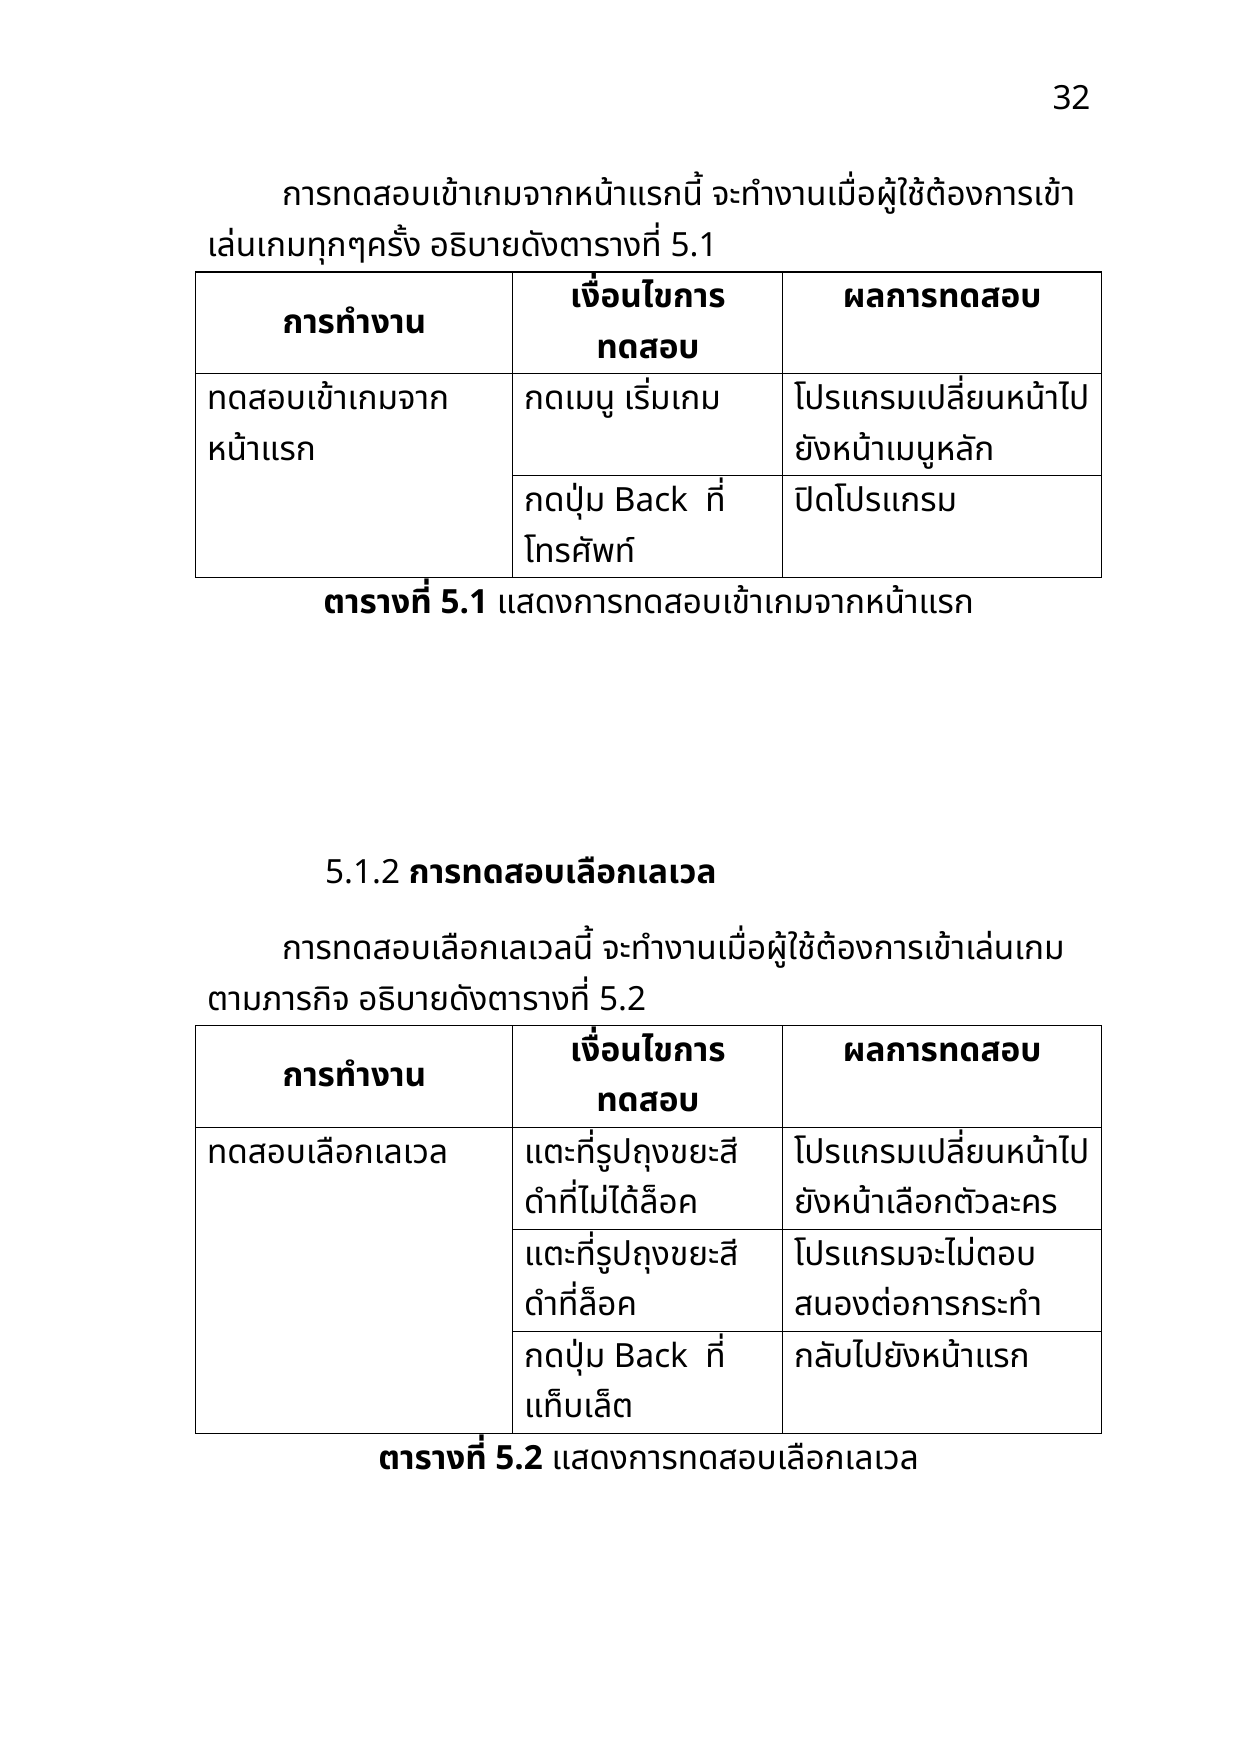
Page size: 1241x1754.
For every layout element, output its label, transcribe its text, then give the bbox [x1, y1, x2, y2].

table_header เงื่อนไขการทดสอบ [513, 273, 782, 373]
table_cell ทดสอบเลือกเลเวล [196, 1128, 512, 1433]
table_cell โปรแกรมจะไม่ตอบสนองต่อการกระทำ [783, 1230, 1101, 1331]
table_cell ทดสอบเข้าเกมจากหน้าแรก [196, 374, 512, 577]
table_cell แตะที่รูปถุงขยะสีดำที่ไม่ได้ล็อค [513, 1128, 782, 1229]
table_cell กลับไปยังหน้าแรก [783, 1332, 1101, 1433]
table_header ผลการทดสอบ [783, 273, 1101, 373]
table_cell แตะที่รูปถุงขยะสีดำที่ล็อค [513, 1230, 782, 1331]
table_cell กดปุ่ม Back ที่แท็บเล็ต [513, 1332, 782, 1433]
table_header เงื่อนไขการทดสอบ [513, 1026, 782, 1127]
table_header การทำงาน [196, 273, 512, 373]
text การทดสอบเข้าเกมจากหน้าแรกนี้ จะทำงานเมื่อผู้ใช้ต้องการเข้าเล่นเกมทุกๆครั้ง อธิบายดังตารางที่ 5.1 [207, 170, 1090, 271]
table_cell กดปุ่ม Back ที่โทรศัพท์ [513, 476, 782, 577]
table_header ผลการทดสอบ [783, 1026, 1101, 1127]
table_cell กดเมนู เริ่มเกม [513, 374, 782, 475]
table_cell ตารางที่ 5.1 แสดงการทดสอบเข้าเกมจากหน้าแรก [196, 578, 1101, 629]
table_cell โปรแกรมเปลี่ยนหน้าไปยังหน้าเมนูหลัก [783, 374, 1101, 475]
table_cell ปิดโปรแกรม [783, 476, 1101, 577]
table_cell โปรแกรมเปลี่ยนหน้าไปยังหน้าเลือกตัวละคร [783, 1128, 1101, 1229]
subtitle การทดสอบเลือกเลเวล [254, 848, 1090, 899]
table_cell ตารางที่ 5.2 แสดงการทดสอบเลือกเลเวล [196, 1434, 1101, 1484]
text การทดสอบเลือกเลเวลนี้ จะทำงานเมื่อผู้ใช้ต้องการเข้าเล่นเกมตามภารกิจ อธิบายดังตารางที่ 5.2 [207, 924, 1090, 1025]
table_header การทำงาน [196, 1026, 512, 1127]
